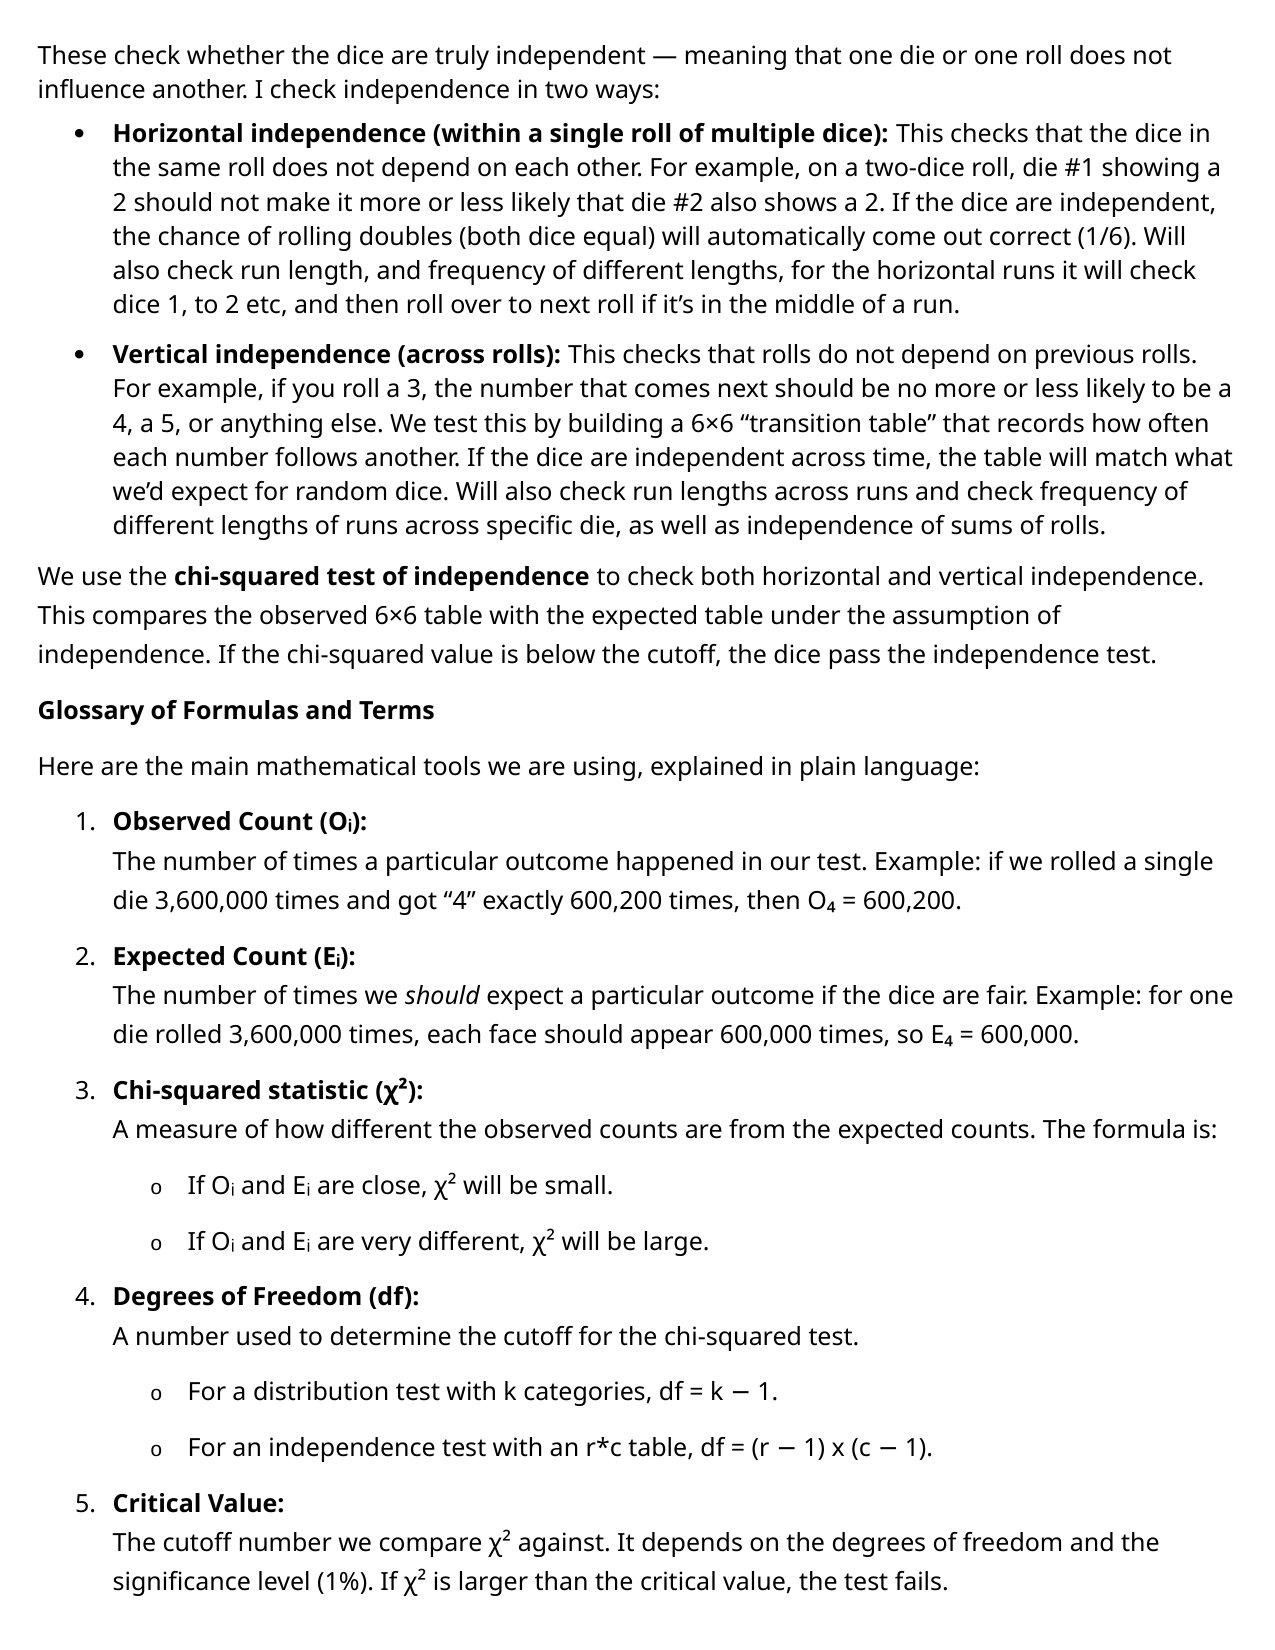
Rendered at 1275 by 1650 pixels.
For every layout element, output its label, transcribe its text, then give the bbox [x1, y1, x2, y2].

list Chi-squared statistic (χ²): A measure of how different the observed counts are from the expected counts. The formula is: [75, 1072, 1237, 1146]
list For a distribution test with k categories, df = k − 1. [150, 1374, 1237, 1408]
text Glossary of Formulas and Terms [37, 692, 1237, 726]
list Horizontal independence (within a single roll of multiple dice): This checks that the dice in the same roll does not depend on each other. For example, on a two-dice roll, die #1 showing a 2 should not make it more or less likely that die #2 also shows a 2. If the dice are independent, the chance of rolling doubles (both dice equal) will automatically come out correct (1/6). Will also check run length, and frequency of different lengths, for the horizontal runs it will check dice 1, to 2 etc, and then roll over to next roll if it’s in the middle of a run. [75, 116, 1237, 320]
list Observed Count (Oᵢ): The number of times a particular outcome happened in our test. Example: if we rolled a single die 3,600,000 times and got “4” exactly 600,200 times, then O₄ = 600,200. [75, 804, 1237, 916]
list Expected Count (Eᵢ): The number of times we should expect a particular outcome if the dice are fair. Example: for one die rolled 3,600,000 times, each face should appear 600,000 times, so E₄ = 600,000. [75, 938, 1237, 1051]
text Here are the main mathematical tools we are using, explained in plain language: [37, 748, 1237, 782]
text These check whether the dice are truly independent — meaning that one die or one roll does not influence another. I check independence in two ways: [37, 37, 1237, 106]
list For an independence test with an r*c table, df = (r − 1) x (c − 1). [150, 1430, 1237, 1464]
list Degrees of Freedom (df): A number used to determine the cutoff for the chi-squared test. [75, 1279, 1237, 1352]
list If Oᵢ and Eᵢ are very different, χ² will be large. [150, 1223, 1237, 1257]
list Vertical independence (across rolls): This checks that rolls do not depend on previous rolls. For example, if you roll a 3, the number that comes next should be no more or less likely to be a 4, a 5, or anything else. We test this by building a 6×6 “transition table” that records how often each number follows another. If the dice are independent across time, the table will match what we’d expect for random dice. Will also check run lengths across runs and check frequency of different lengths of runs across specific die, as well as independence of sums of rolls. [75, 337, 1237, 541]
list Critical Value: The cutoff number we compare χ² against. It depends on the degrees of freedom and the significance level (1%). If χ² is larger than the critical value, the test fails. [75, 1486, 1237, 1598]
text We use the chi-squared test of independence to check both horizontal and vertical independence. This compares the observed 6×6 table with the expected table under the assumption of independence. If the chi-squared value is below the cutoff, the dice pass the independence test. [37, 558, 1237, 671]
list If Oᵢ and Eᵢ are close, χ² will be small. [150, 1167, 1237, 1201]
